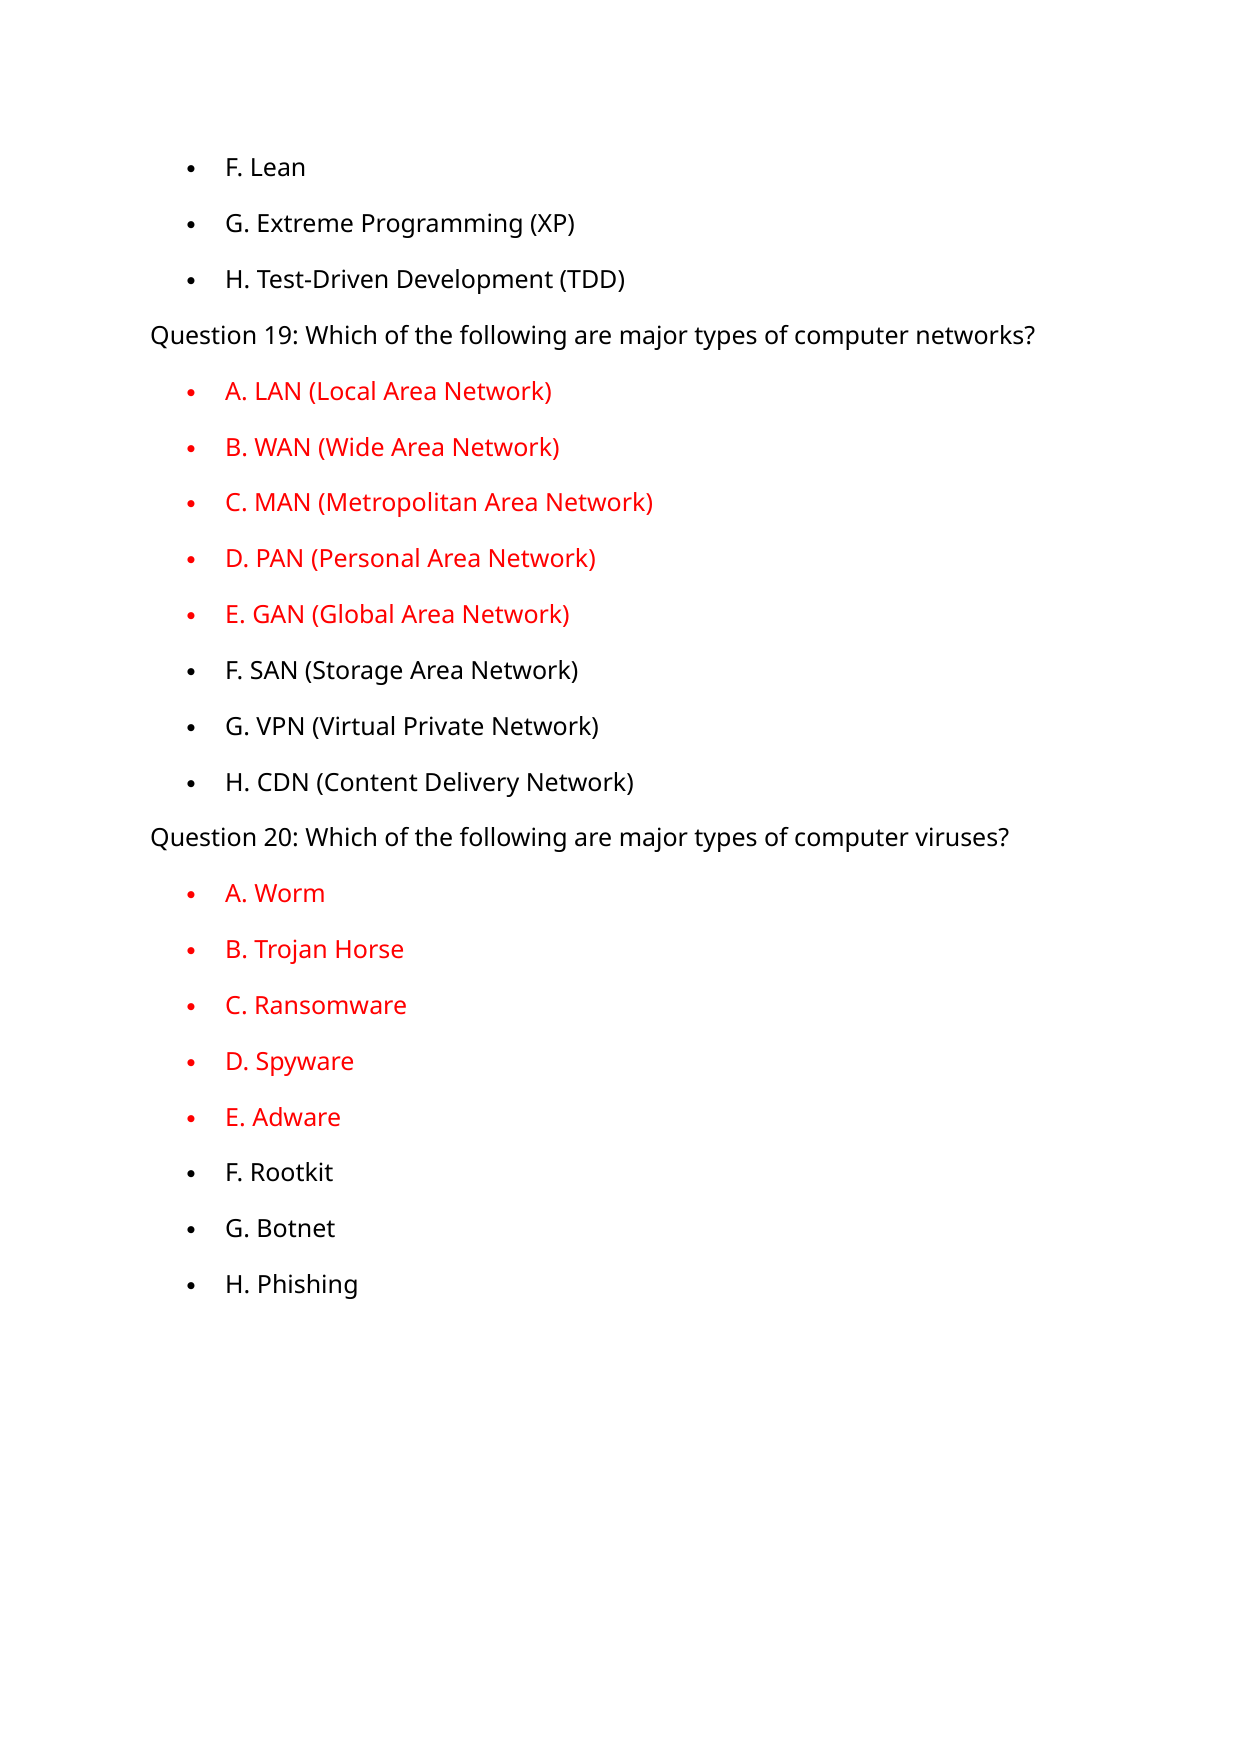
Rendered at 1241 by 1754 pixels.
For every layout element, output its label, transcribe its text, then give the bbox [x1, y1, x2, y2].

list F. SAN (Storage Area Network) [187, 652, 1090, 687]
list D. Spyware [187, 1043, 1090, 1077]
list E. Adware [187, 1099, 1090, 1133]
list C. MAN (Metropolitan Area Network) [187, 485, 1090, 519]
list D. PAN (Personal Area Network) [187, 541, 1090, 575]
list F. Lean [187, 150, 1090, 184]
list G. Botnet [187, 1211, 1090, 1245]
text Question 19: Which of the following are major types of computer networks? [150, 317, 1090, 352]
list A. LAN (Local Area Network) [187, 373, 1090, 407]
list A. Worm [187, 876, 1090, 910]
list G. Extreme Programming (XP) [187, 206, 1090, 240]
list B. WAN (Wide Area Network) [187, 429, 1090, 463]
list H. Test-Driven Development (TDD) [187, 262, 1090, 296]
list C. Ransomware [187, 987, 1090, 1022]
list H. Phishing [187, 1267, 1090, 1301]
text Question 20: Which of the following are major types of computer viruses? [150, 820, 1090, 854]
list G. VPN (Virtual Private Network) [187, 708, 1090, 742]
list F. Rootkit [187, 1155, 1090, 1189]
list B. Trojan Horse [187, 932, 1090, 966]
list H. CDN (Content Delivery Network) [187, 764, 1090, 798]
list E. GAN (Global Area Network) [187, 597, 1090, 631]
